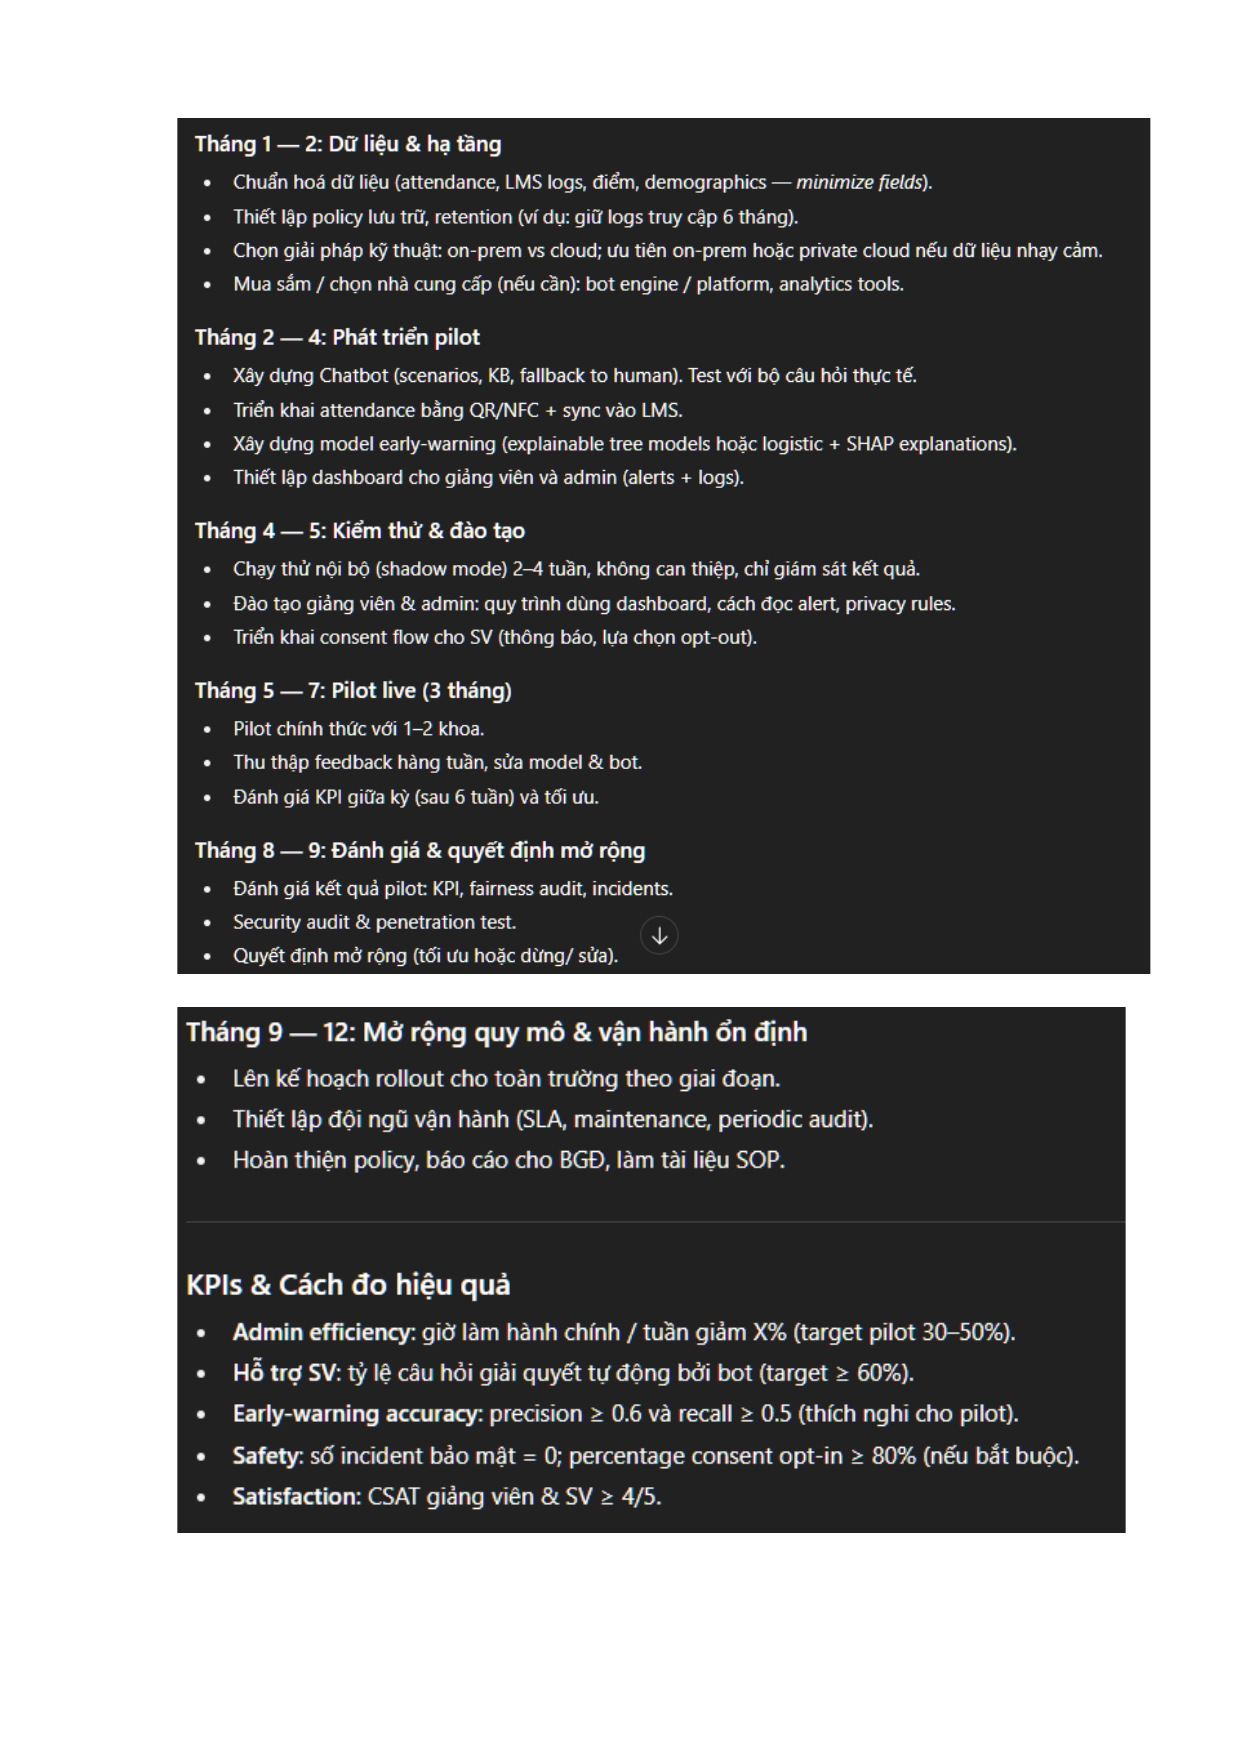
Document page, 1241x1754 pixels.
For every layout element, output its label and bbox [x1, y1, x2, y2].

picture [177, 1007, 1126, 1533]
picture [177, 118, 1151, 974]
